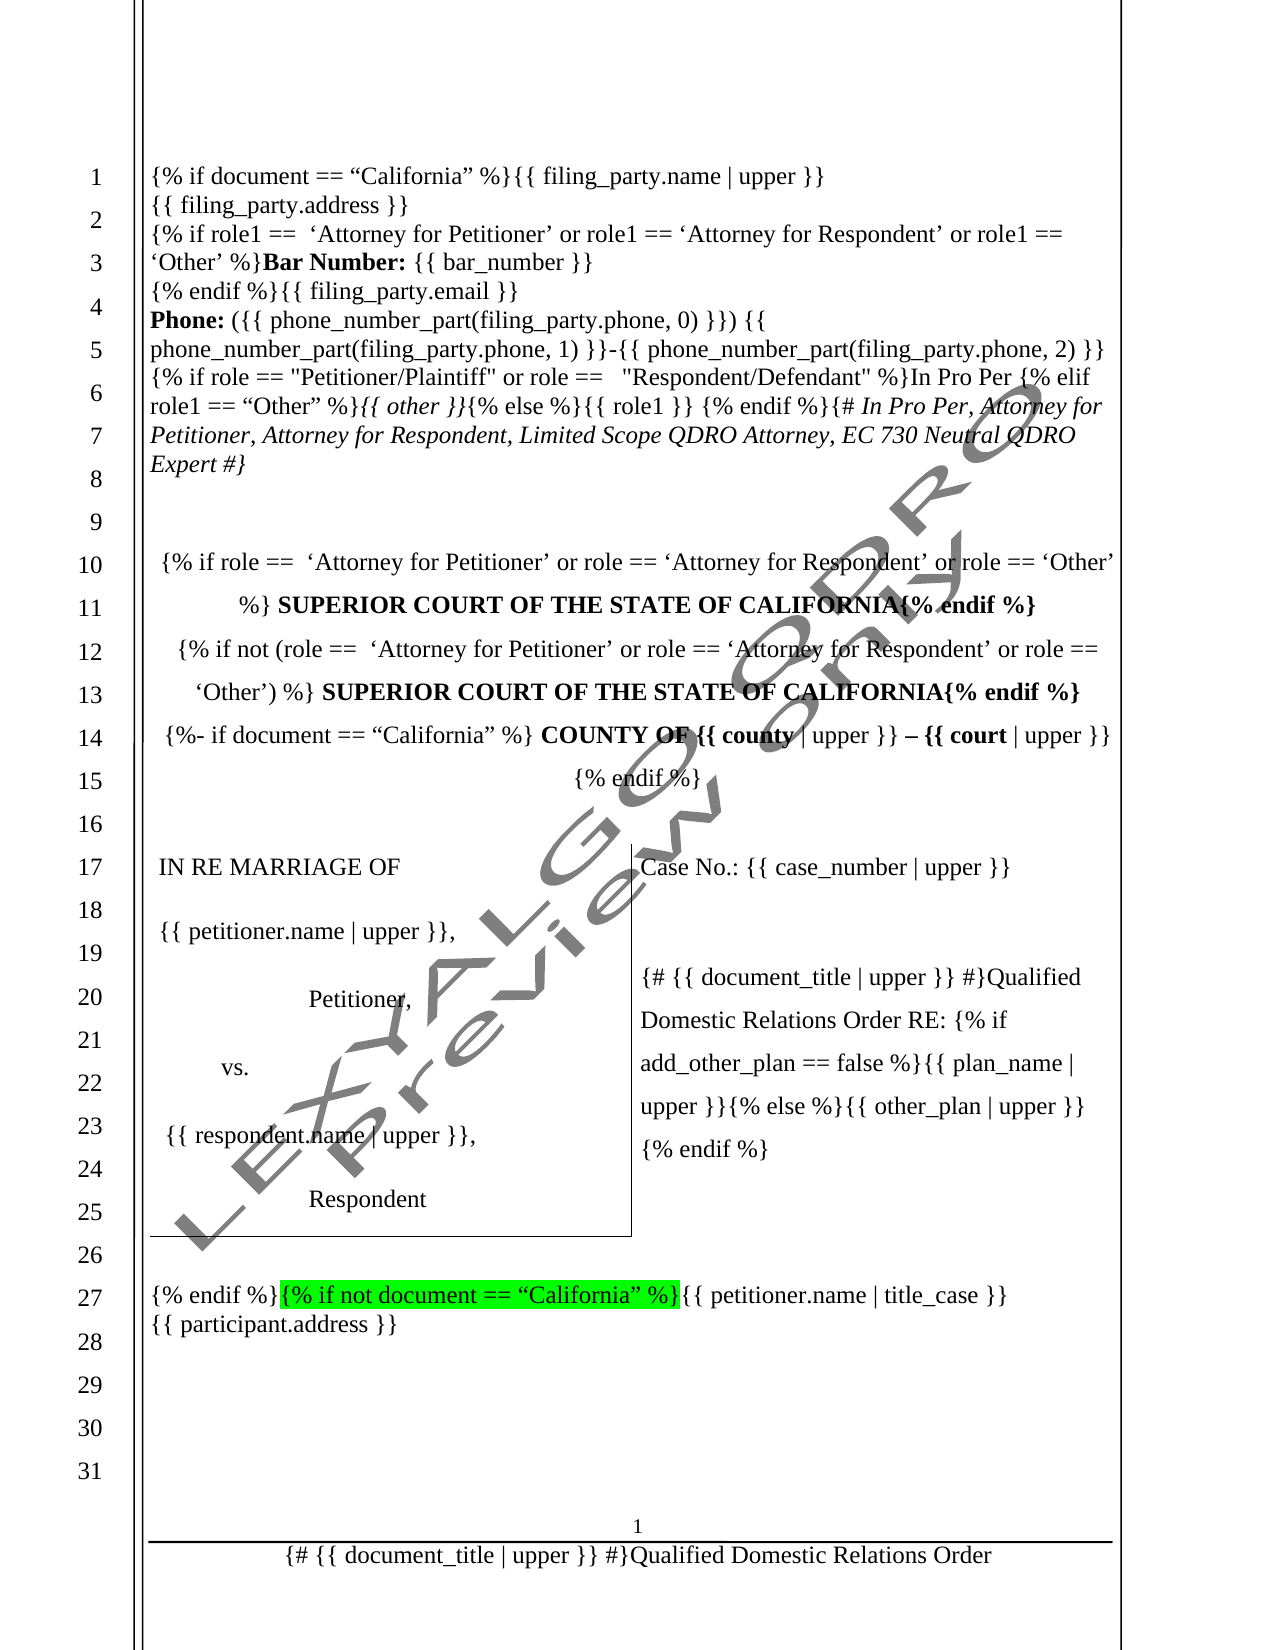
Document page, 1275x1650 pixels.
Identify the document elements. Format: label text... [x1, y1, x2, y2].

text {{ participant.address }} [150, 1309, 1125, 1337]
text {% endif %}{% if not document == “California” %}{{ petitioner.name | title_case }} [680, 1280, 1116, 1309]
text Phone: ({{ phone_number_part(filing_party.phone, 0) }}) {{ phone_number_part(filing_party.phone, 1) }}-{{ phone_number_part(filing_party.phone, 2) }} [351, 305, 1125, 362]
text {% if role == ‘Attorney for Petitioner’ or role == ‘Attorney for Respondent’ or role == ‘Other’ %} SUPERIOR COURT OF THE STATE OF CALIFORNIA{% endif %} [150, 547, 1125, 619]
table_header Case No.: {{ case_number | upper }} {# {{ document_title | upper }} #}Qualified Domestic Relations Order RE: {% if add_other_plan == false %}{{ plan_name | upper }}{% else %}{{ other_plan | upper }}{% endif %} [632, 844, 1114, 1236]
text {% if document == “California” %}{{ filing_party.name | upper }} [150, 161, 1125, 190]
text {{ filing_party.address }} [150, 190, 1125, 219]
text {% if role == "Petitioner/Plaintiff" or role == "Respondent/Defendant" %}In Pro Per {% elif role1 == “Other” %}{{ other }}{% else %}{{ role1 }} {% endif %}{# In Pro Per, Attorney for Petitioner, Attorney for Respondent, Limited Scope QDRO Attorney, EC 730 Neutral QDRO Expert #} [150, 362, 1125, 477]
text {% if not (role == ‘Attorney for Petitioner’ or role == ‘Attorney for Respondent’ or role == ‘Other’) %} SUPERIOR COURT OF THE STATE OF CALIFORNIA{% endif %} [150, 634, 1125, 706]
text {% endif %}{{ filing_party.email }} [150, 276, 1125, 305]
text {% if role1 == ‘Attorney for Petitioner’ or role1 == ‘Attorney for Respondent’ or role1 == ‘Other’ %}Bar Number: {{ bar_number }} [150, 219, 1125, 276]
text {%- if document == “California” %} COUNTY OF {{ county | upper }} – {{ court | upper }}{% endif %} [150, 720, 1125, 792]
table_header IN RE MARRIAGE OF {{ petitioner.name | upper }}, Petitioner, vs. {{ respondent.name | upper }}, Respondent [150, 844, 631, 1236]
